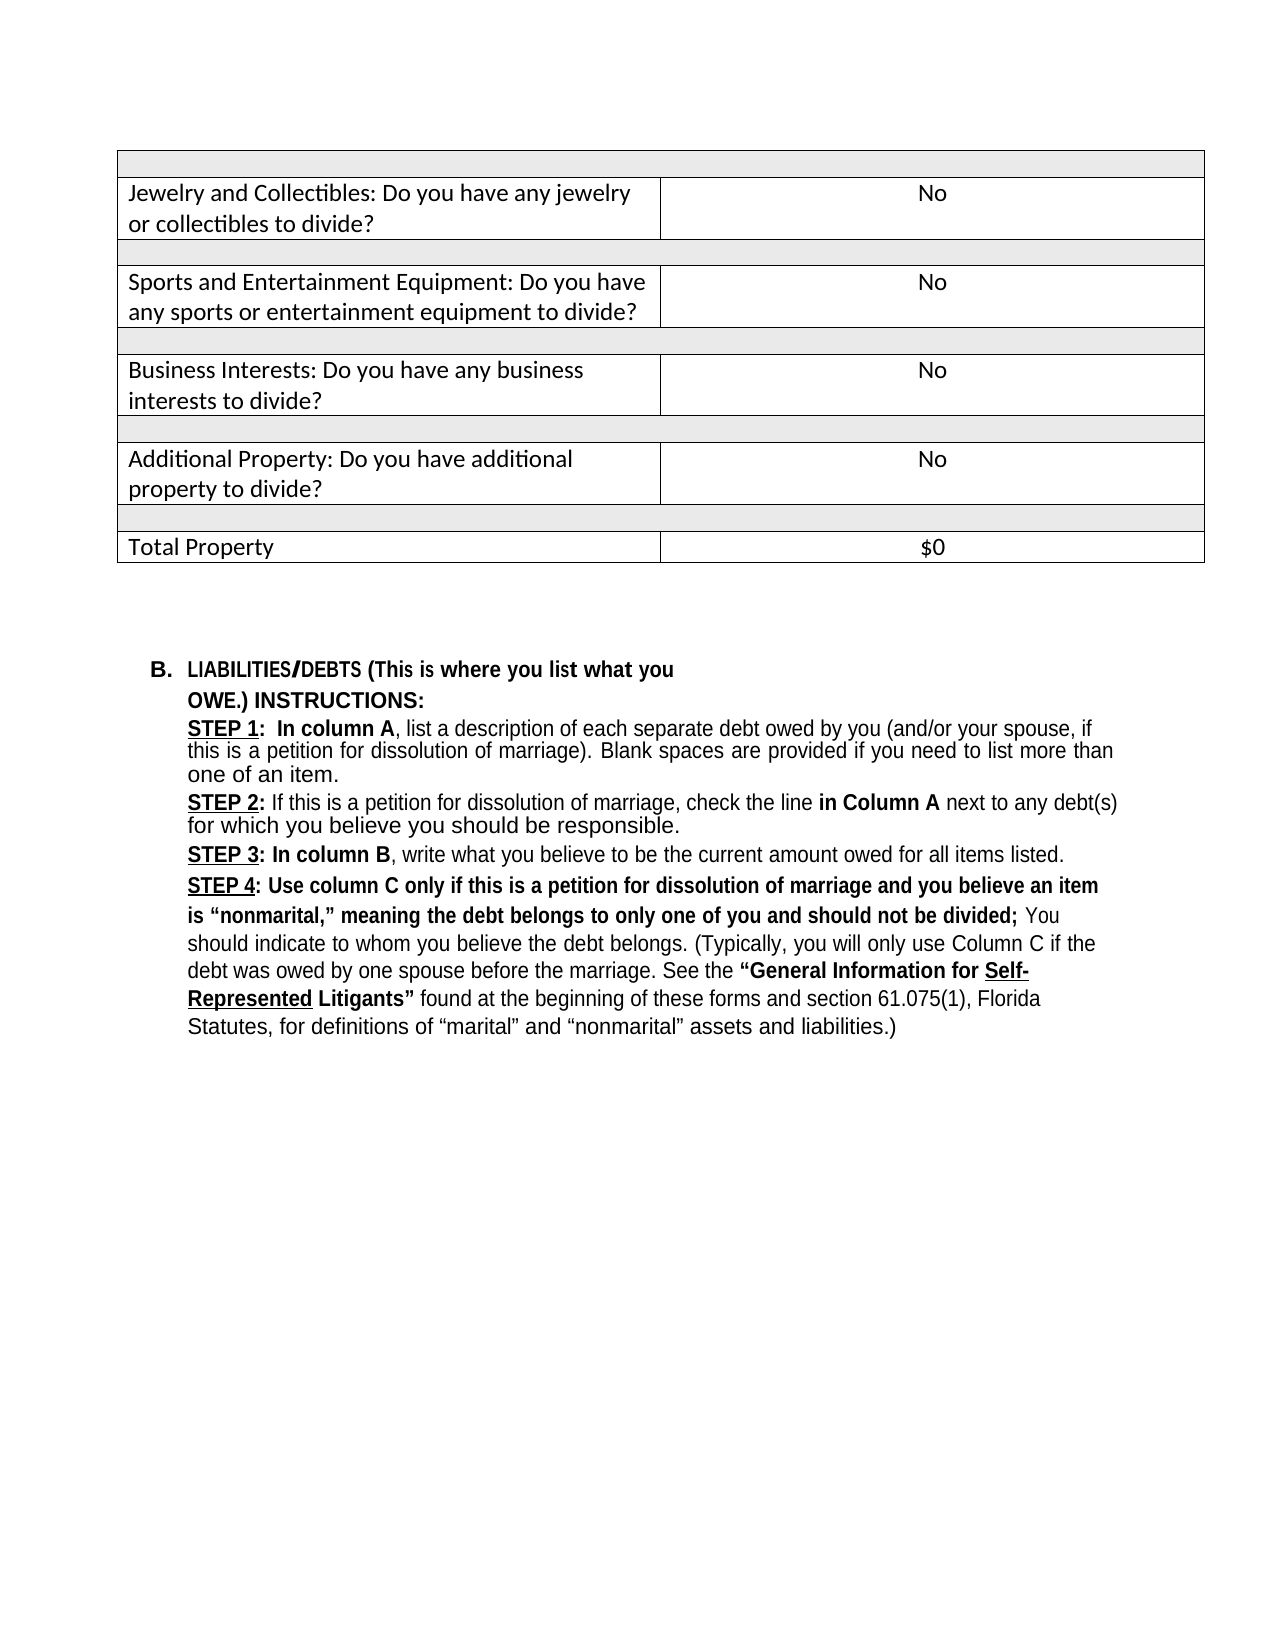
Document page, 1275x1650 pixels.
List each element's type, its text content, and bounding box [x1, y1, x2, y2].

text STEP 2: If this is a petition for dissolution of marriage, check the line in Column A next to any debt(s) for which you believe you should be responsible. [187, 792, 1126, 838]
text STEP 3: In column B, write what you believe to be the current amount owed for all items listed. STEP 4: Use column C only if this is a petition for dissolution of marriage and you believe an item is “nonmarital,” meaning the debt belongs to only one of you and should not be divided; You [187, 841, 1113, 928]
table_cell Total Property [118, 532, 660, 562]
table_cell [118, 505, 1204, 531]
table_cell No [661, 178, 1204, 238]
table_cell $0 [661, 532, 1204, 562]
table_cell No [661, 266, 1204, 327]
text should indicate to whom you believe the debt belongs. (Typically, you will only use Column C if the [187, 932, 1204, 956]
table_cell Sports and Entertainment Equipment: Do you have any sports or entertainment equipment to divide? [118, 266, 660, 327]
table_cell [118, 151, 1204, 177]
table_cell [118, 416, 1204, 442]
table_cell No [661, 443, 1204, 504]
table_cell Additional Property: Do you have additional property to divide? [118, 443, 660, 504]
text STEP 1: In column A, list a description of each separate debt owed by you (and/or your spouse, if this is a petition for dissolution of marriage). Blank spaces are provided if you need to list more than one of an item. [187, 718, 1119, 787]
table_cell [118, 328, 1204, 354]
table_cell Business Interests: Do you have any business interests to divide? [118, 355, 660, 415]
table_cell No [661, 355, 1204, 415]
table_cell [118, 240, 1204, 265]
subtitle LIABILITIES/DEBTS (This is where you list what you OWE.) INSTRUCTIONS: [150, 656, 733, 713]
table_cell Jewelry and Collectibles: Do you have any jewelry or collectibles to divide? [118, 178, 660, 238]
text debt was owed by one spouse before the marriage. See the “General Information for Self- Represented Litigants” found at the beginning of these forms and section 61.075(1), Florida Statutes, for definitions of “marital” and “nonmarital” assets and liabilities.) [187, 957, 1097, 1039]
